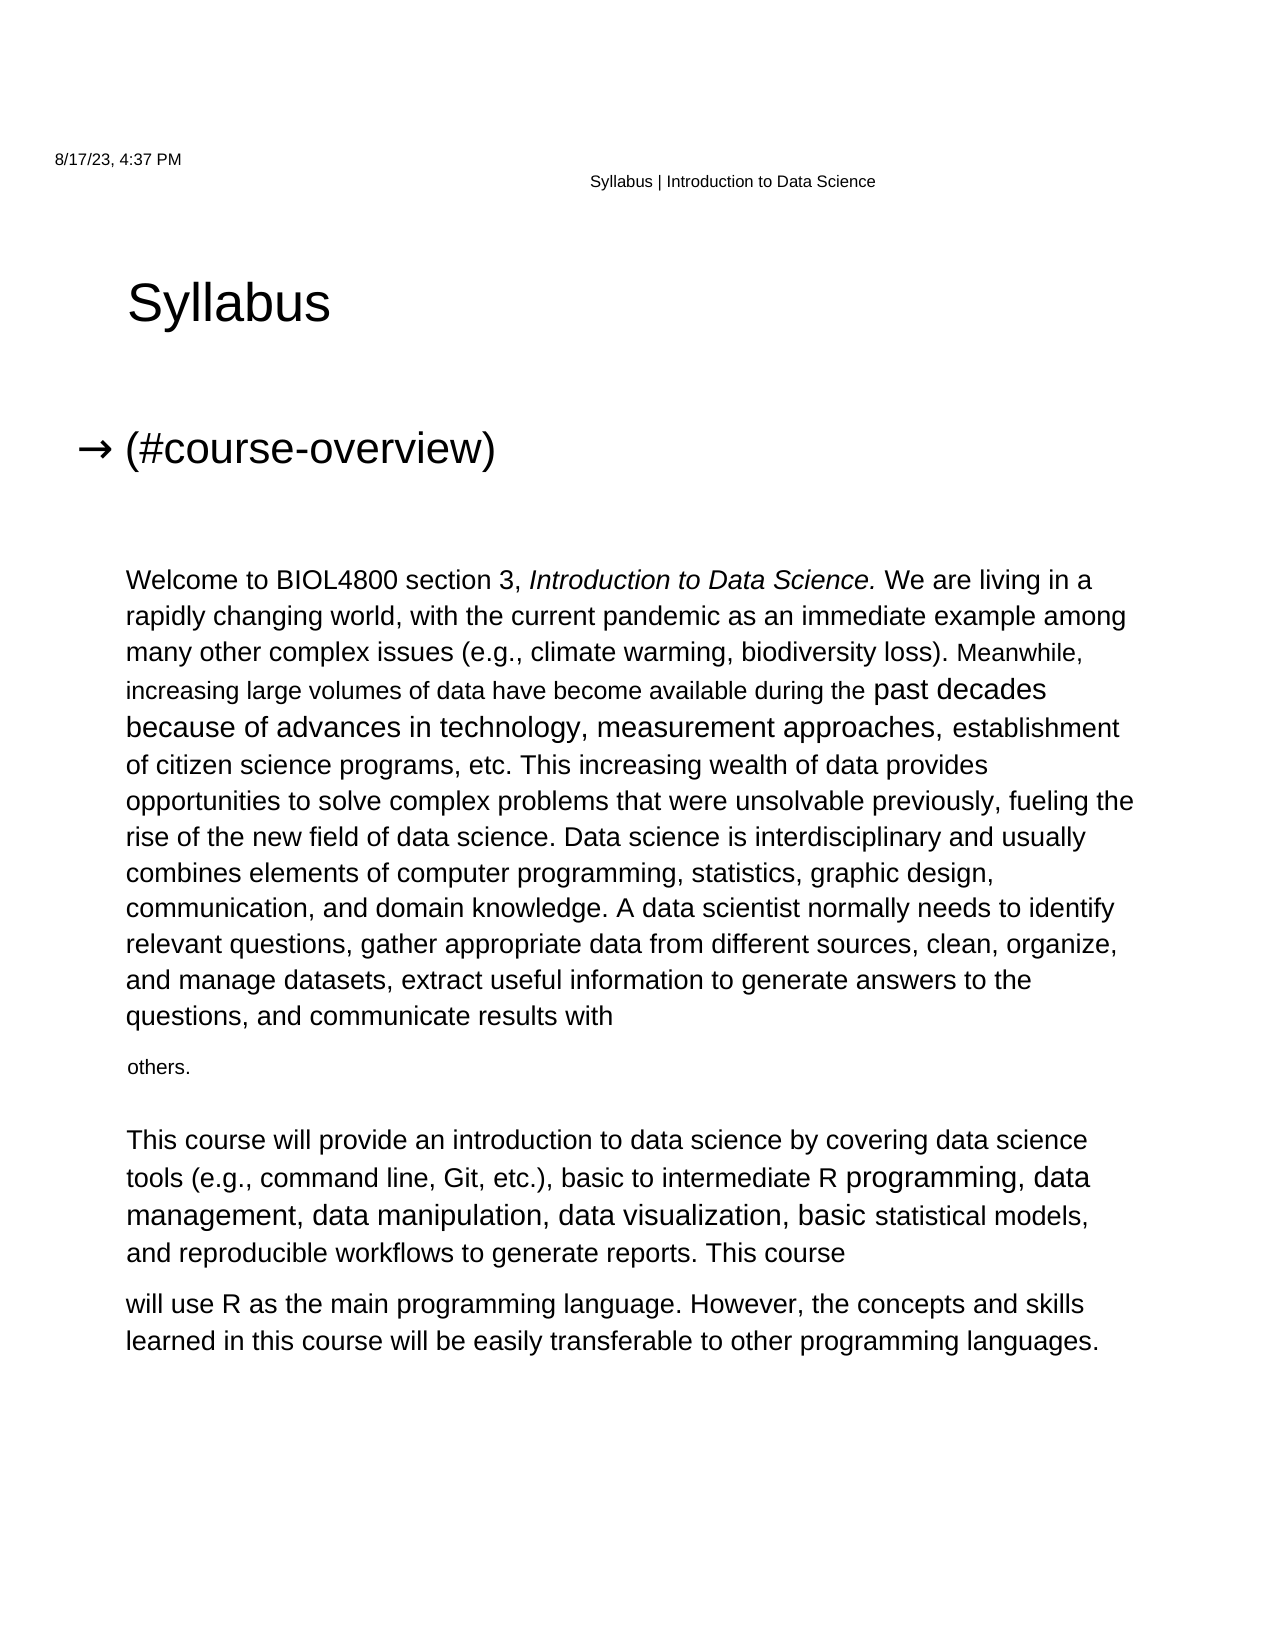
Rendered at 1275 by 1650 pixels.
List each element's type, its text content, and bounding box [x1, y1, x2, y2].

text → (#course-overview) [77, 417, 547, 477]
text Syllabus [127, 270, 368, 333]
text Syllabus | Introduction to Data Science [590, 172, 876, 191]
text Welcome to BIOL4800 section 3, Introduction to Data Science. We are living in a rapidly changing world, with the current pandemic as an immediate example among many other complex issues (e.g., climate warming, biodiversity loss). Meanwhile, increasing large volumes of data have become available during the past decades because of advances in technology, measurement approaches, establishment of citizen science programs, etc. This increasing wealth of data provides opportunities to solve complex problems that were unsolvable previously, fueling the rise of the new field of data science. Data science is interdisciplinary and usually combines elements of computer programming, statistics, graphic design, communication, and domain knowledge. A data scientist normally needs to identify relevant questions, gather appropriate data from different sources, clean, organize, and manage datasets, extract useful information to generate answers to the questions, and communicate results with [126, 564, 1146, 1032]
text will use R as the main programming language. However, the concepts and skills learned in this course will be easily transferable to other programming languages. [126, 1288, 1146, 1356]
text others. [127, 1055, 214, 1079]
text This course will provide an introduction to data science by covering data science tools (e.g., command line, Git, etc.), basic to intermediate R programming, data management, data manipulation, data visualization, basic statistical models, and reproducible workflows to generate reports. This course [126, 1124, 1129, 1268]
text 8/17/23, 4:37 PM [54, 150, 182, 169]
